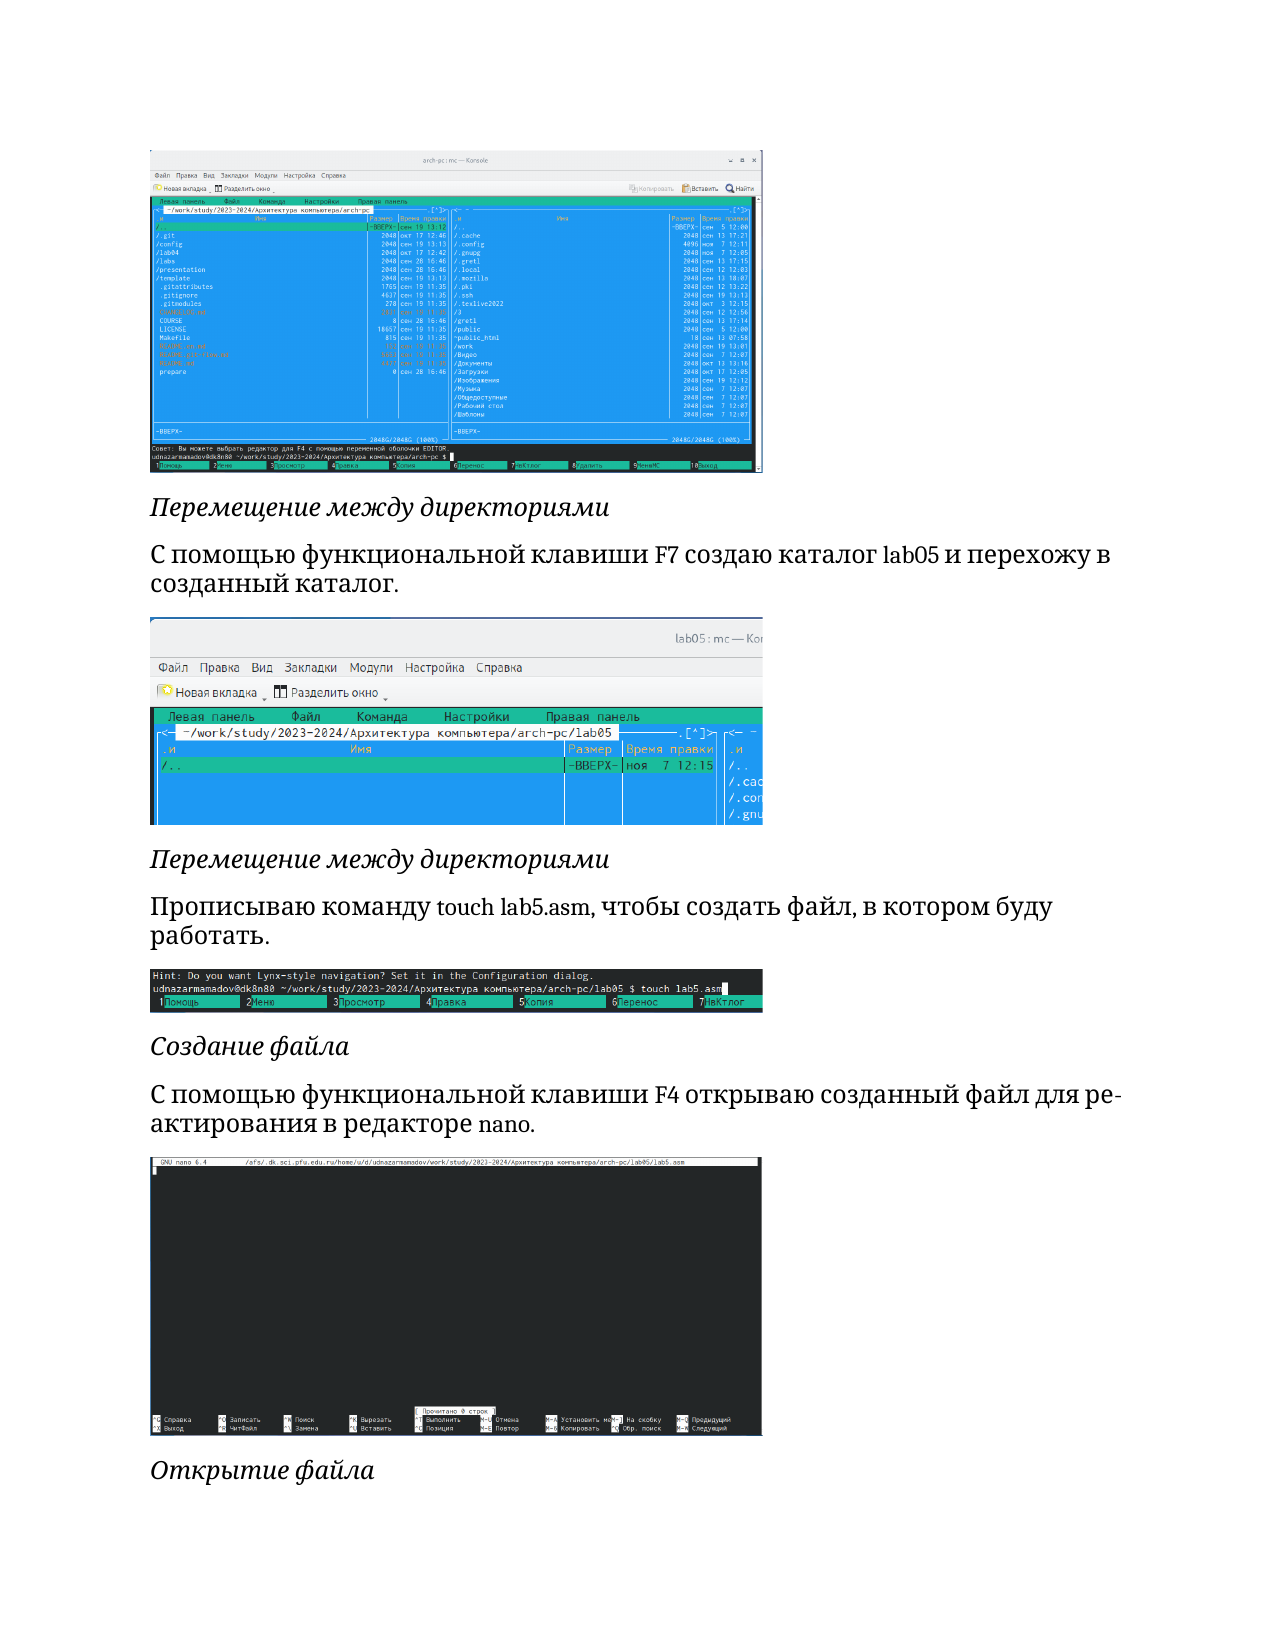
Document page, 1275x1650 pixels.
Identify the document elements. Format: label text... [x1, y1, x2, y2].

text Открытие файла [150, 1457, 1125, 1486]
text Прописываю команду touch lab5.asm, чтобы создать файл, в котором буду работать. [150, 893, 1125, 951]
text Перемещение между директориями [150, 846, 1125, 874]
text Перемещение между директориями [150, 494, 1125, 522]
picture [150, 969, 763, 1013]
picture [150, 617, 763, 825]
picture [150, 150, 763, 473]
picture [150, 1157, 763, 1436]
text С помощью функциональной клавиши F7 создаю каталог lab05 и перехожу в созданный каталог. [150, 541, 1125, 599]
text С помощью функциональной клавиши F4 открываю созданный файл для ре-актирования в редакторе nano. [150, 1081, 1125, 1138]
text Создание файла [150, 1033, 1125, 1062]
